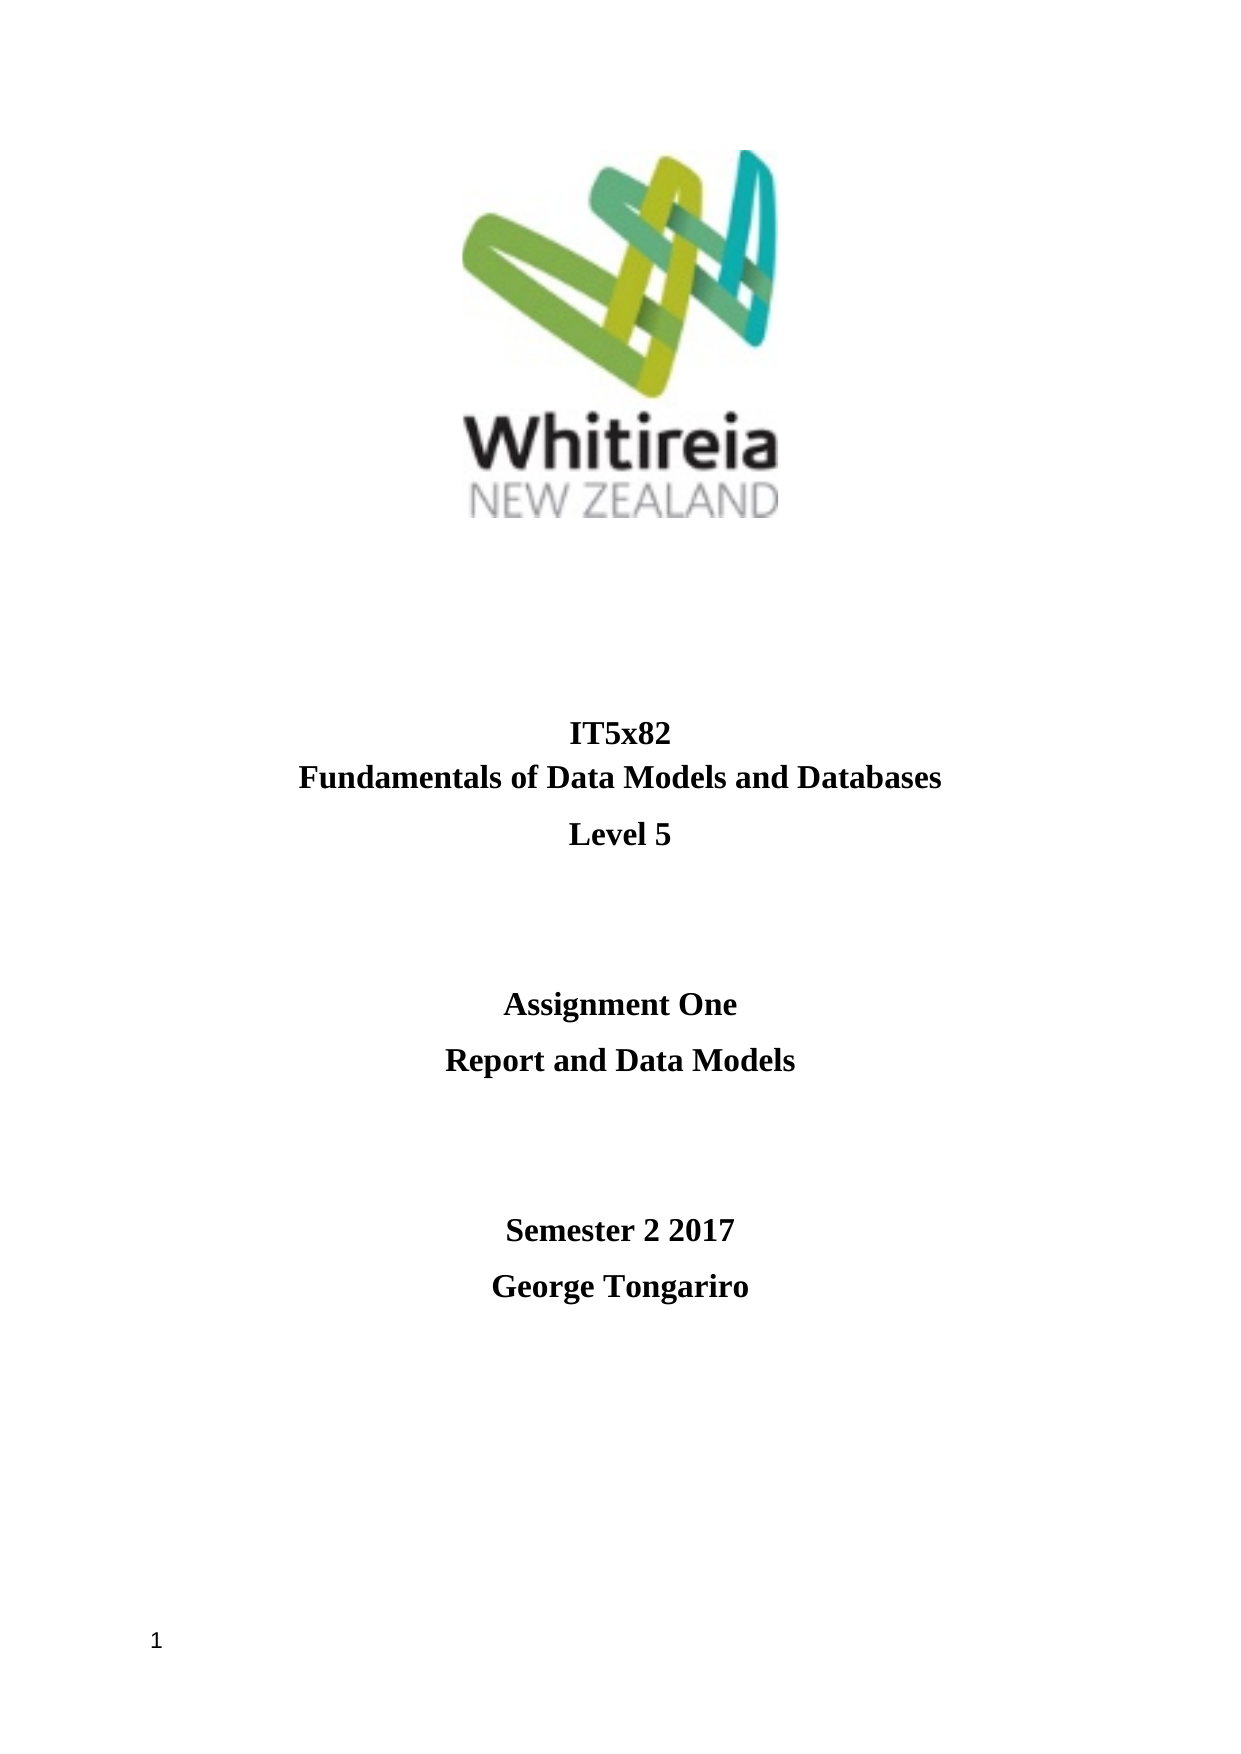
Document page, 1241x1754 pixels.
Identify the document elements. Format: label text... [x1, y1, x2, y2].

text Assignment One [150, 984, 1090, 1022]
text George Tongariro [150, 1267, 1090, 1305]
text Report and Data Models [150, 1040, 1090, 1079]
text IT5x82 [150, 713, 1090, 752]
text Fundamentals of Data Models and Databases [150, 758, 1090, 796]
text Semester 2 2017 [150, 1210, 1090, 1248]
picture [462, 150, 779, 518]
text Level 5 [150, 814, 1090, 852]
